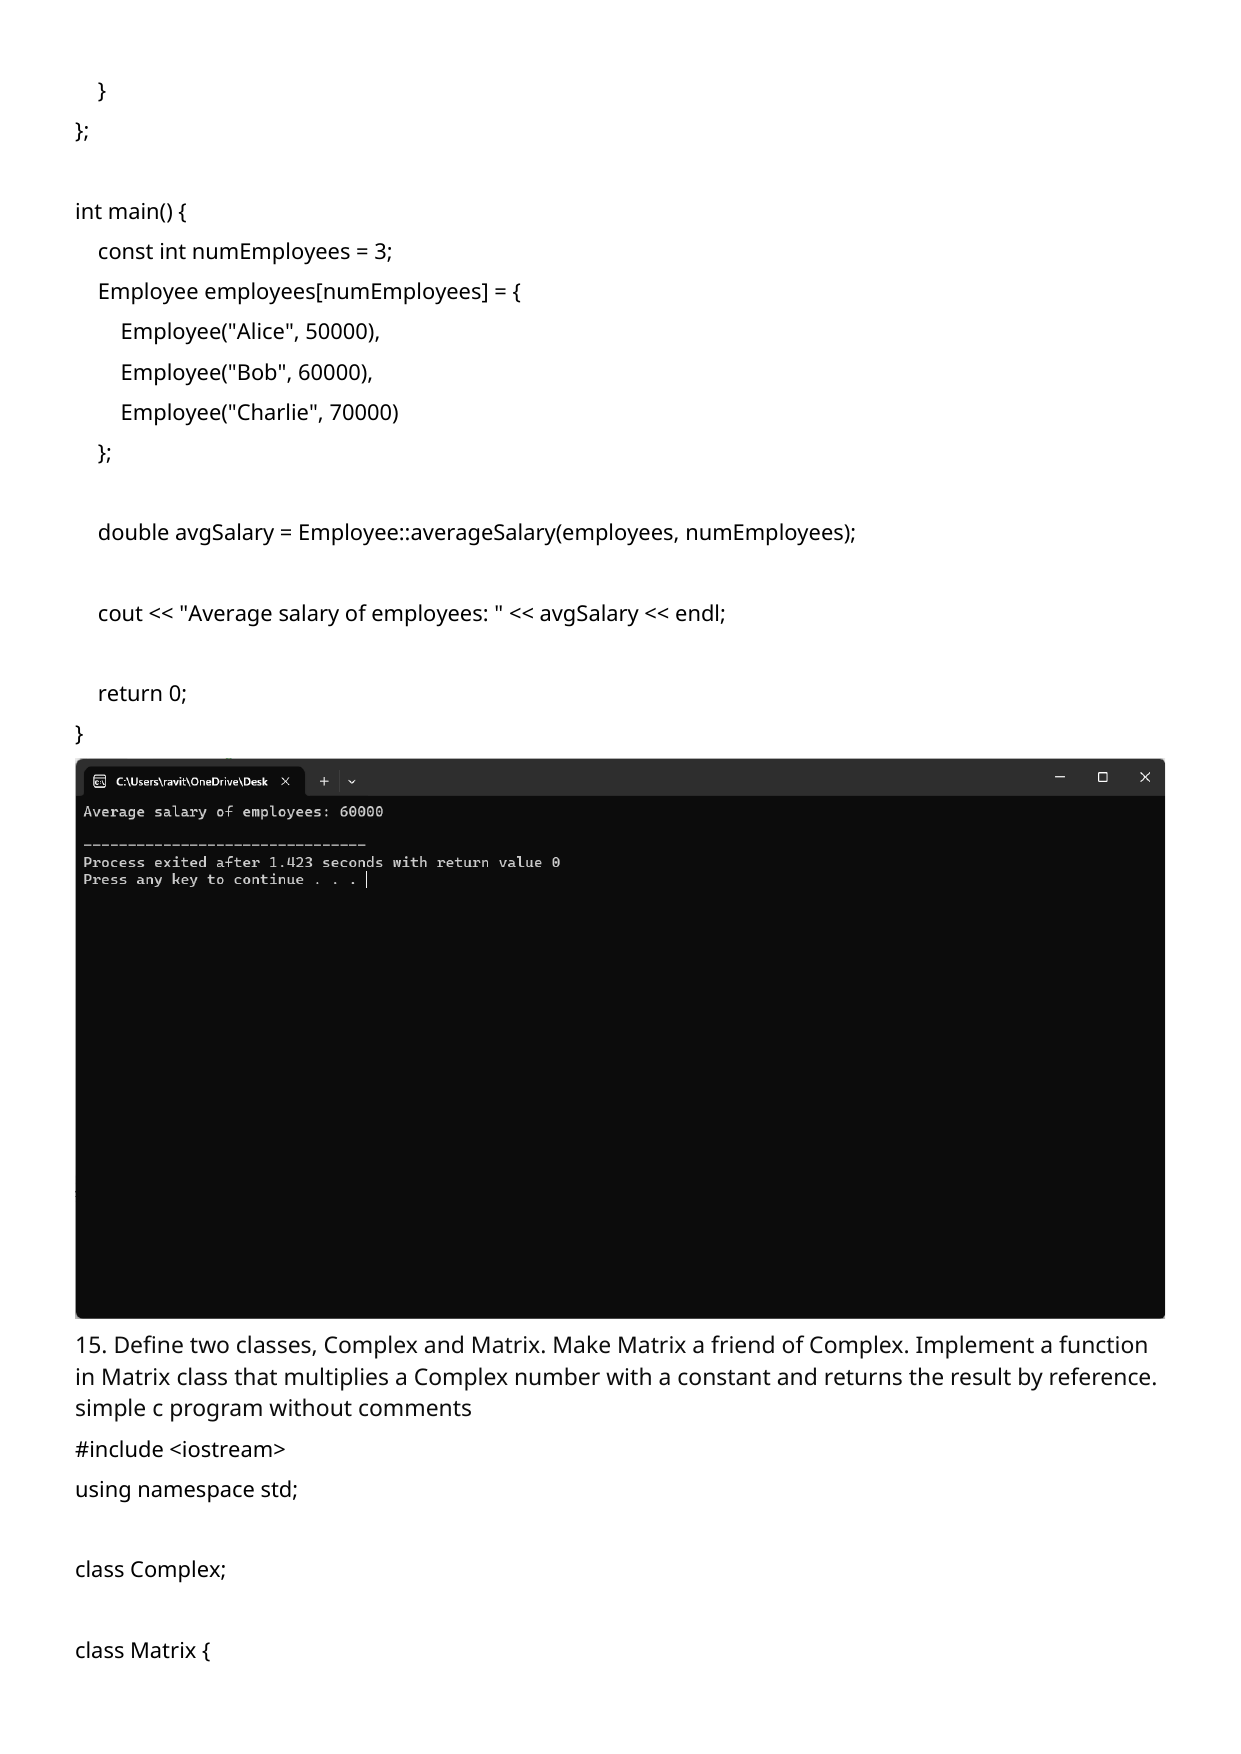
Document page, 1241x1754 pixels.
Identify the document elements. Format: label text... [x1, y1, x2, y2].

text class Complex; [75, 1554, 1165, 1584]
text cout << "Average salary of employees: " << avgSalary << endl; [75, 598, 1165, 627]
text }; [75, 437, 1165, 467]
text using namespace std; [75, 1474, 1165, 1504]
text } [75, 718, 1165, 748]
text class Matrix { [75, 1635, 1165, 1664]
text 15. Define two classes, Complex and Matrix. Make Matrix a friend of Complex. Implement a function in Matrix class that multiplies a Complex number with a constant and returns the result by reference. simple c program without comments [75, 1329, 1165, 1423]
text double avgSalary = Employee::averageSalary(employees, numEmployees); [75, 517, 1165, 547]
picture [75, 758, 1166, 1319]
text } [75, 75, 1165, 105]
text return 0; [75, 678, 1165, 708]
text #include <iostream> [75, 1434, 1165, 1463]
text const int numEmployees = 3; [75, 236, 1165, 266]
text int main() { [75, 196, 1165, 225]
text Employee("Bob", 60000), [75, 356, 1165, 386]
text Employee("Charlie", 70000) [75, 397, 1165, 426]
text }; [75, 115, 1165, 145]
text Employee("Alice", 50000), [75, 316, 1165, 346]
text Employee employees[numEmployees] = { [75, 276, 1165, 306]
